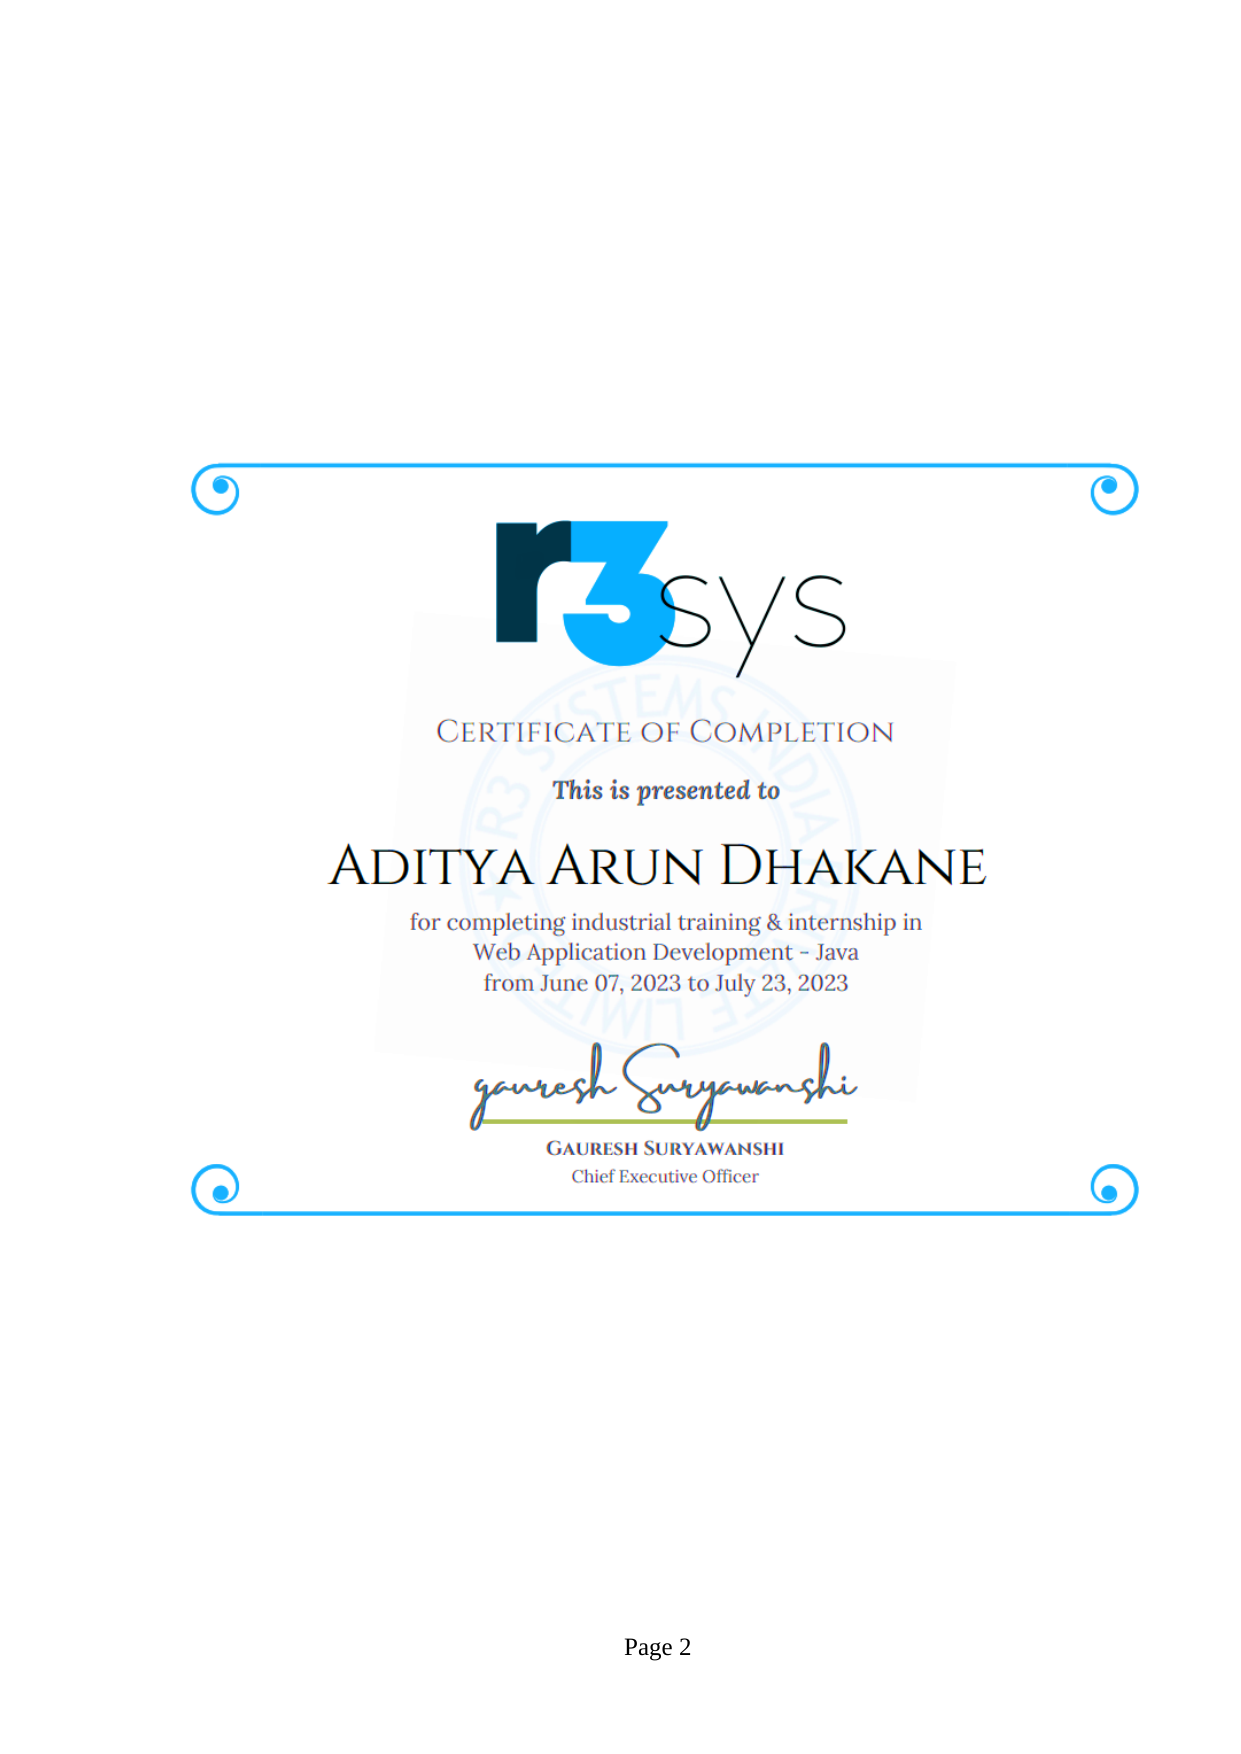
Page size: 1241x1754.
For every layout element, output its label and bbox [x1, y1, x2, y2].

picture [106, 418, 1224, 1256]
